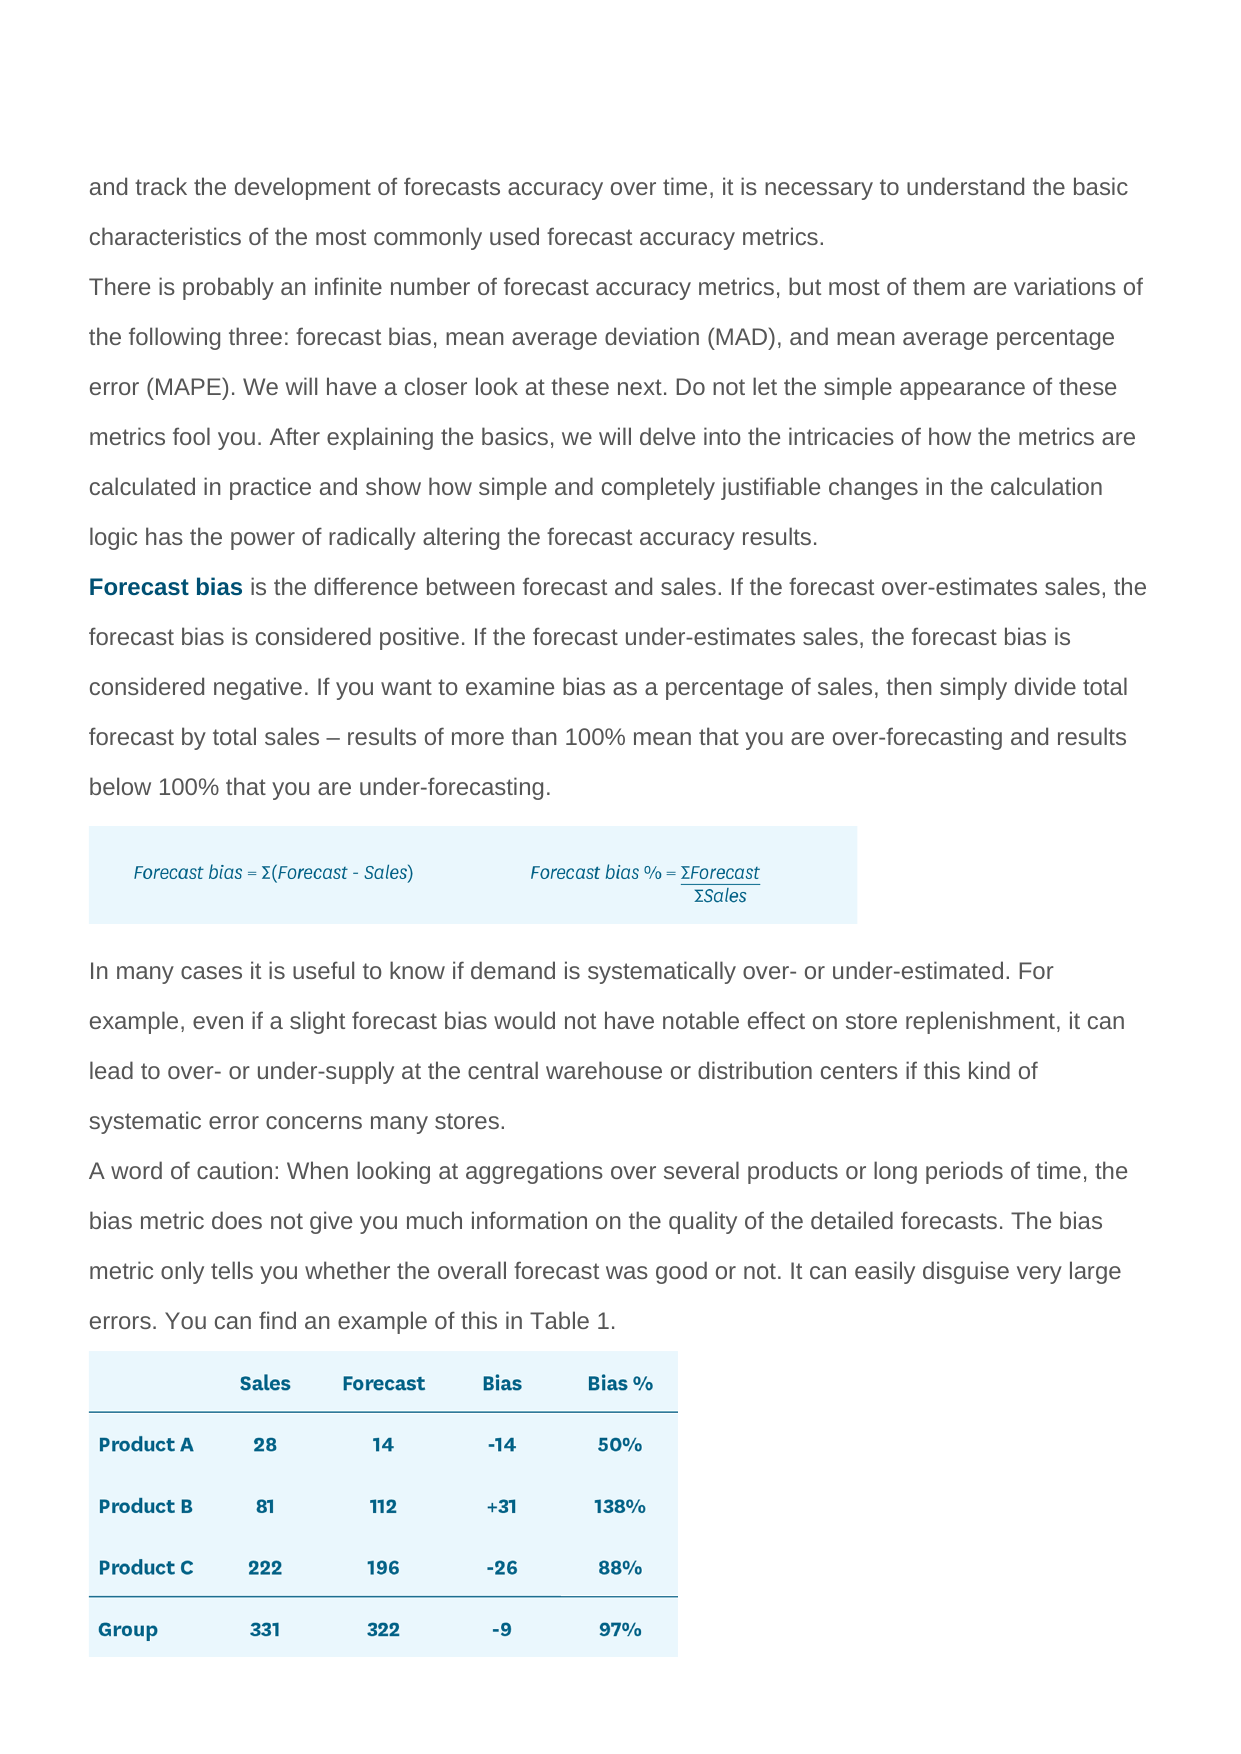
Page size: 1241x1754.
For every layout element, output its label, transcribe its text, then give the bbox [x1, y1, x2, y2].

text There is probably an infinite number of forecast accuracy metrics, but most of them are variations of the following three: forecast bias, mean average deviation (MAD), and mean average percentage error (MAPE). We will have a closer look at these next. Do not let the simple appearance of these metrics fool you. After explaining the basics, we will delve into the intricacies of how the metrics are calculated in practice and show how simple and completely justifiable changes in the calculation logic has the power of radically altering the forecast accuracy results. [89, 250, 1152, 550]
text Forecast bias is the difference between forecast and sales. If the forecast over-estimates sales, the forecast bias is considered positive. If the forecast under-estimates sales, the forecast bias is considered negative. If you want to examine bias as a percentage of sales, then simply divide total forecast by total sales – results of more than 100% mean that you are over-forecasting and results below 100% that you are under-forecasting. [89, 550, 1152, 800]
picture [88, 800, 858, 935]
text A word of caution: When looking at aggregations over several products or long periods of time, the bias metric does not give you much information on the quality of the detailed forecasts. The bias metric only tells you whether the overall forecast was good or not. It can easily disguise very large errors. You can find an example of this in Table 1. [89, 1135, 1152, 1335]
picture [88, 1334, 930, 1657]
text In many cases it is useful to know if demand is systematically over- or under-estimated. For example, even if a slight forecast bias would not have notable effect on store replenishment, it can lead to over- or under-supply at the central warehouse or distribution centers if this kind of systematic error concerns many stores. [89, 935, 1152, 1135]
